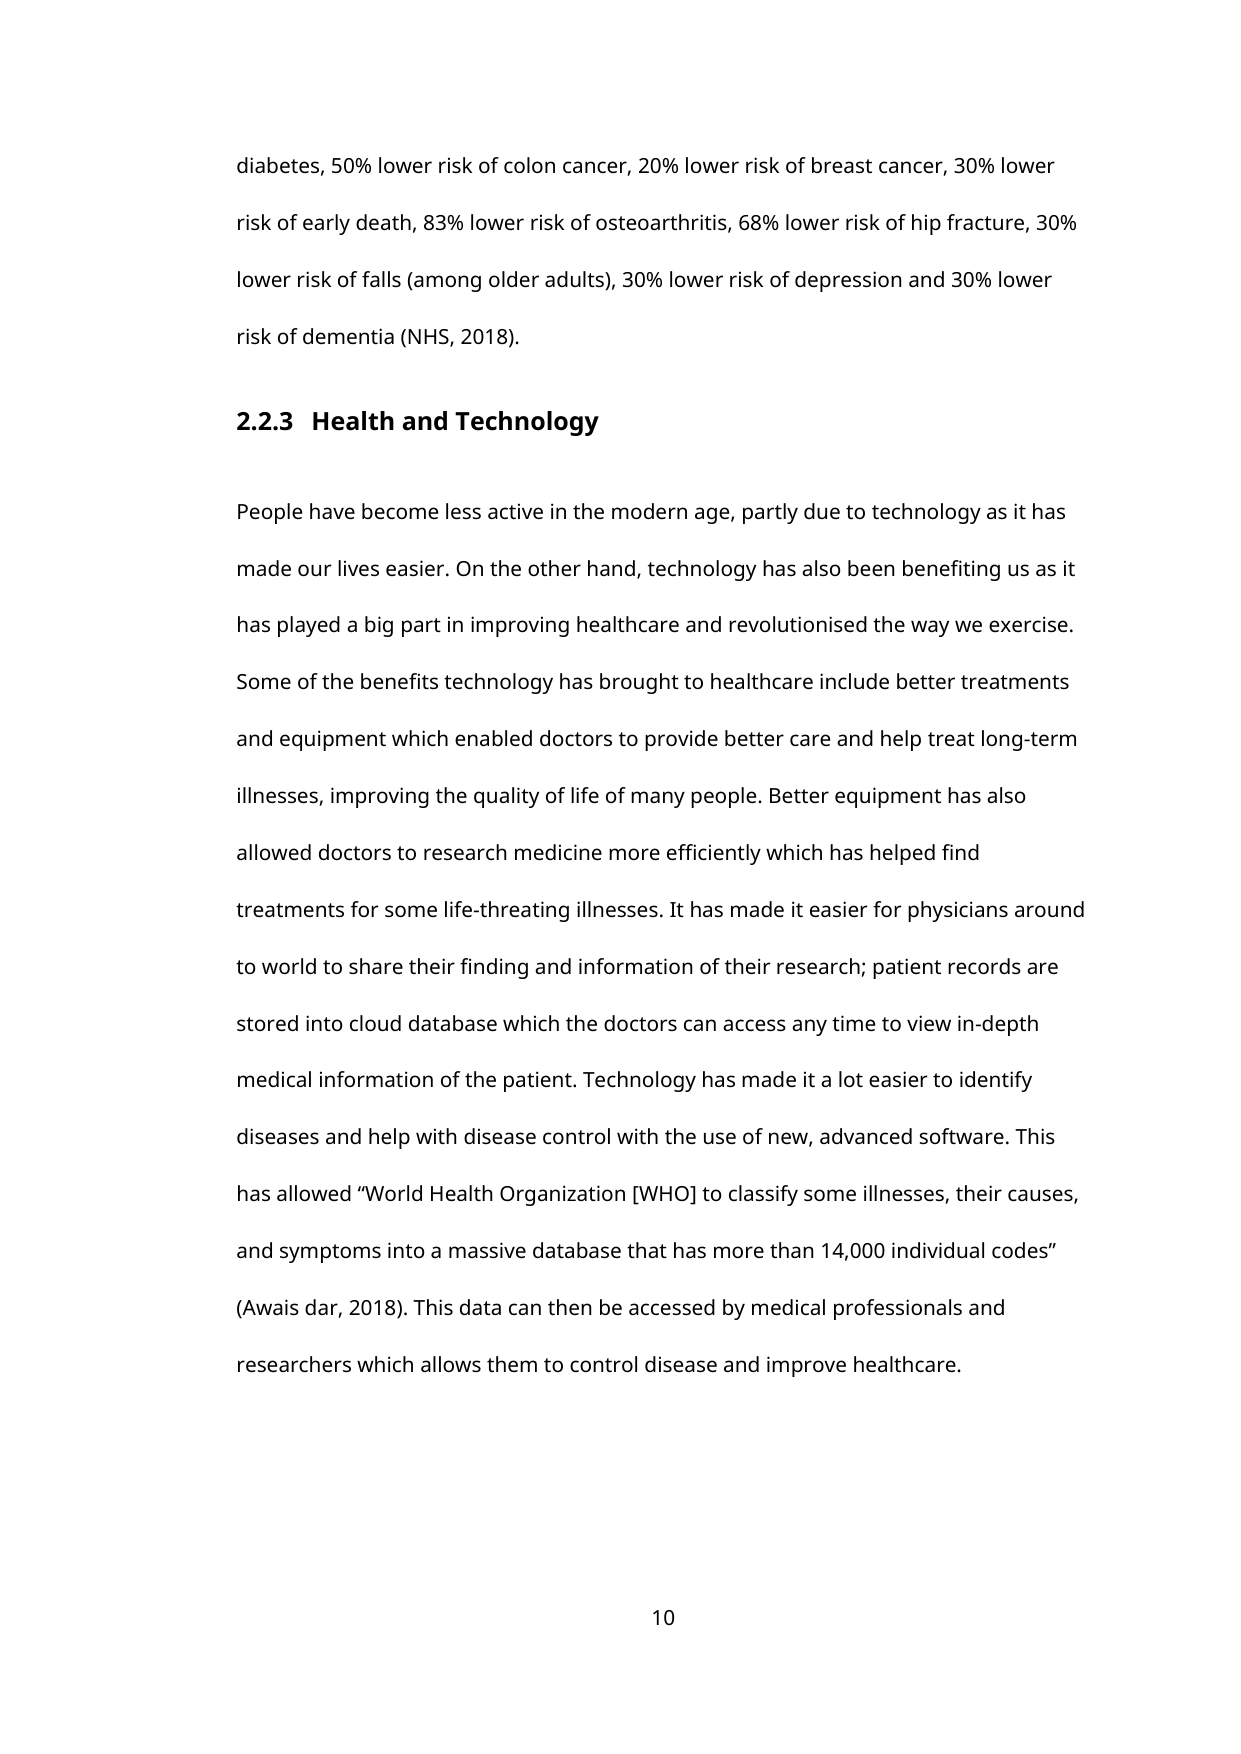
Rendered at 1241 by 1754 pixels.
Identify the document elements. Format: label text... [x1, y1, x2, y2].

subtitle Health and Technology [236, 404, 1090, 438]
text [236, 151, 1090, 350]
text People have become less active in the modern age, partly due to technology as it has made our lives easier. On the other hand, technology has also been benefiting us as it has played a big part in improving healthcare and revolutionised the way we exercise. Some of the benefits technology has brought to healthcare include better treatments and equipment which enabled doctors to provide better care and help treat long-term illnesses, improving the quality of life of many people. Better equipment has also allowed doctors to research medicine more efficiently which has helped find treatments for some life-threating illnesses. It has made it easier for physicians around to world to share their finding and information of their research; patient records are stored into cloud database which the doctors can access any time to view in-depth medical information of the patient. Technology has made it a lot easier to identify diseases and help with disease control with the use of new, advanced software. This has allowed “World Health Organization [WHO] to classify some illnesses, their causes, and symptoms into a massive database that has more than 14,000 individual codes” (Awais dar, 2018). This data can then be accessed by medical professionals and researchers which allows them to control disease and improve healthcare. [236, 497, 1090, 1378]
